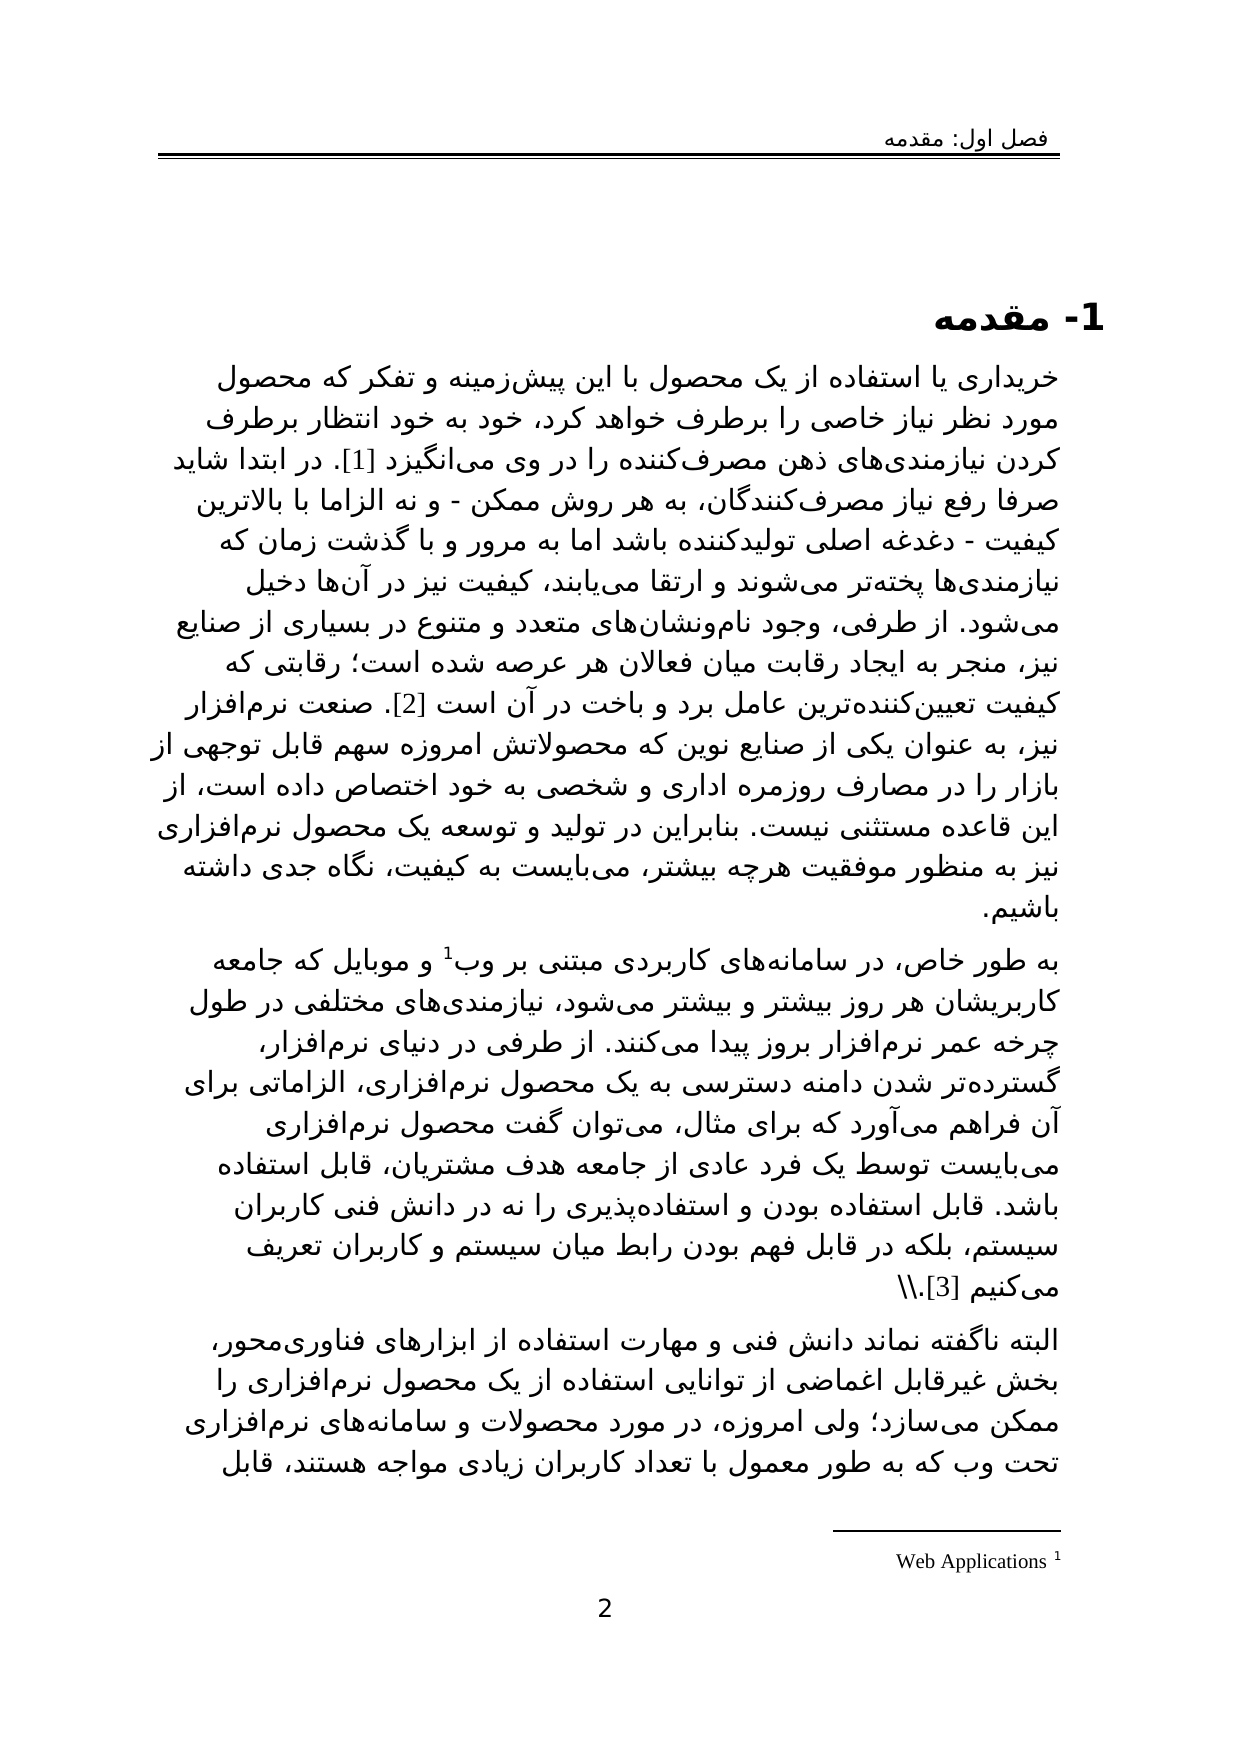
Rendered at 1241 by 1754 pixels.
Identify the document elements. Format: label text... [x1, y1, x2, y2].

text به طور خاص، در سامانه‌های کاربردی مبتنی بر وب و موبایل که جامعه کاربریشان هر روز بیشتر و بیشتر می‌شود، نیازمندی‌های مختلفی در طول چرخه عمر نرم‌افزار بروز پیدا می‌کنند. از طرفی در دنیای نرم‌افزار، گسترده‌تر شدن دامنه دسترسی به یک محصول نرم‌افزاری، الزاماتی برای آن فراهم می‌آورد که برای مثال، می‌توان گفت محصول نرم‌افزاری می‌بایست توسط یک فرد عادی از جامعه هدف مشتریان، قابل استفاده باشد. قابل استفاده بودن و استفاده‌پذیری را نه در دانش فنی کاربران سیستم، بلکه در قابل فهم بودن رابط میان سیستم و کاربران تعریف می‌کنیم [3].\\ [150, 943, 1060, 1303]
text خریداری یا استفاده از یک محصول با این پیش‌زمینه و تفکر که محصول مورد نظر نیاز خاصی را برطرف خواهد کرد، خود به خود انتظار برطرف کردن نیازمندی‌های ذهن مصرف‌کننده را در وی می‌انگیزد [1]. در ابتدا شاید صرفا رفع نیاز مصرف‌کنندگان، به هر روش ممکن - و نه الزاما با بالاترین کیفیت - دغدغه اصلی تولیدکننده باشد اما به مرور و با گذشت زمان که نیازمندی‌ها پخته‌تر می‌شوند و ارتقا می‌یابند، کیفیت نیز در آن‌ها دخیل می‌شود. از طرفی، وجود نام‌ونشان‌های متعدد و متنوع در بسیاری از صنایع نیز، منجر به ایجاد رقابت میان فعالان هر عرصه شده است؛ رقابتی که کیفیت تعیین‌کننده‌ترین عامل برد و باخت در آن است [2]. صنعت نرم‌افزار نیز، به عنوان یکی از صنایع نوین که محصولاتش امروزه سهم قابل توجهی از بازار را در مصارف روزمره اداری و شخصی به خود اختصاص داده است، از این قاعده مستثنی نیست. بنابراین در تولید و توسعه یک محصول نرم‌افزاری نیز به منظور موفقیت هرچه بیشتر، می‌بایست به کیفیت، نگاه جدی داشته باشیم. [150, 360, 1060, 924]
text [150, 1323, 1060, 1479]
subtitle مقدمه [150, 296, 1051, 339]
